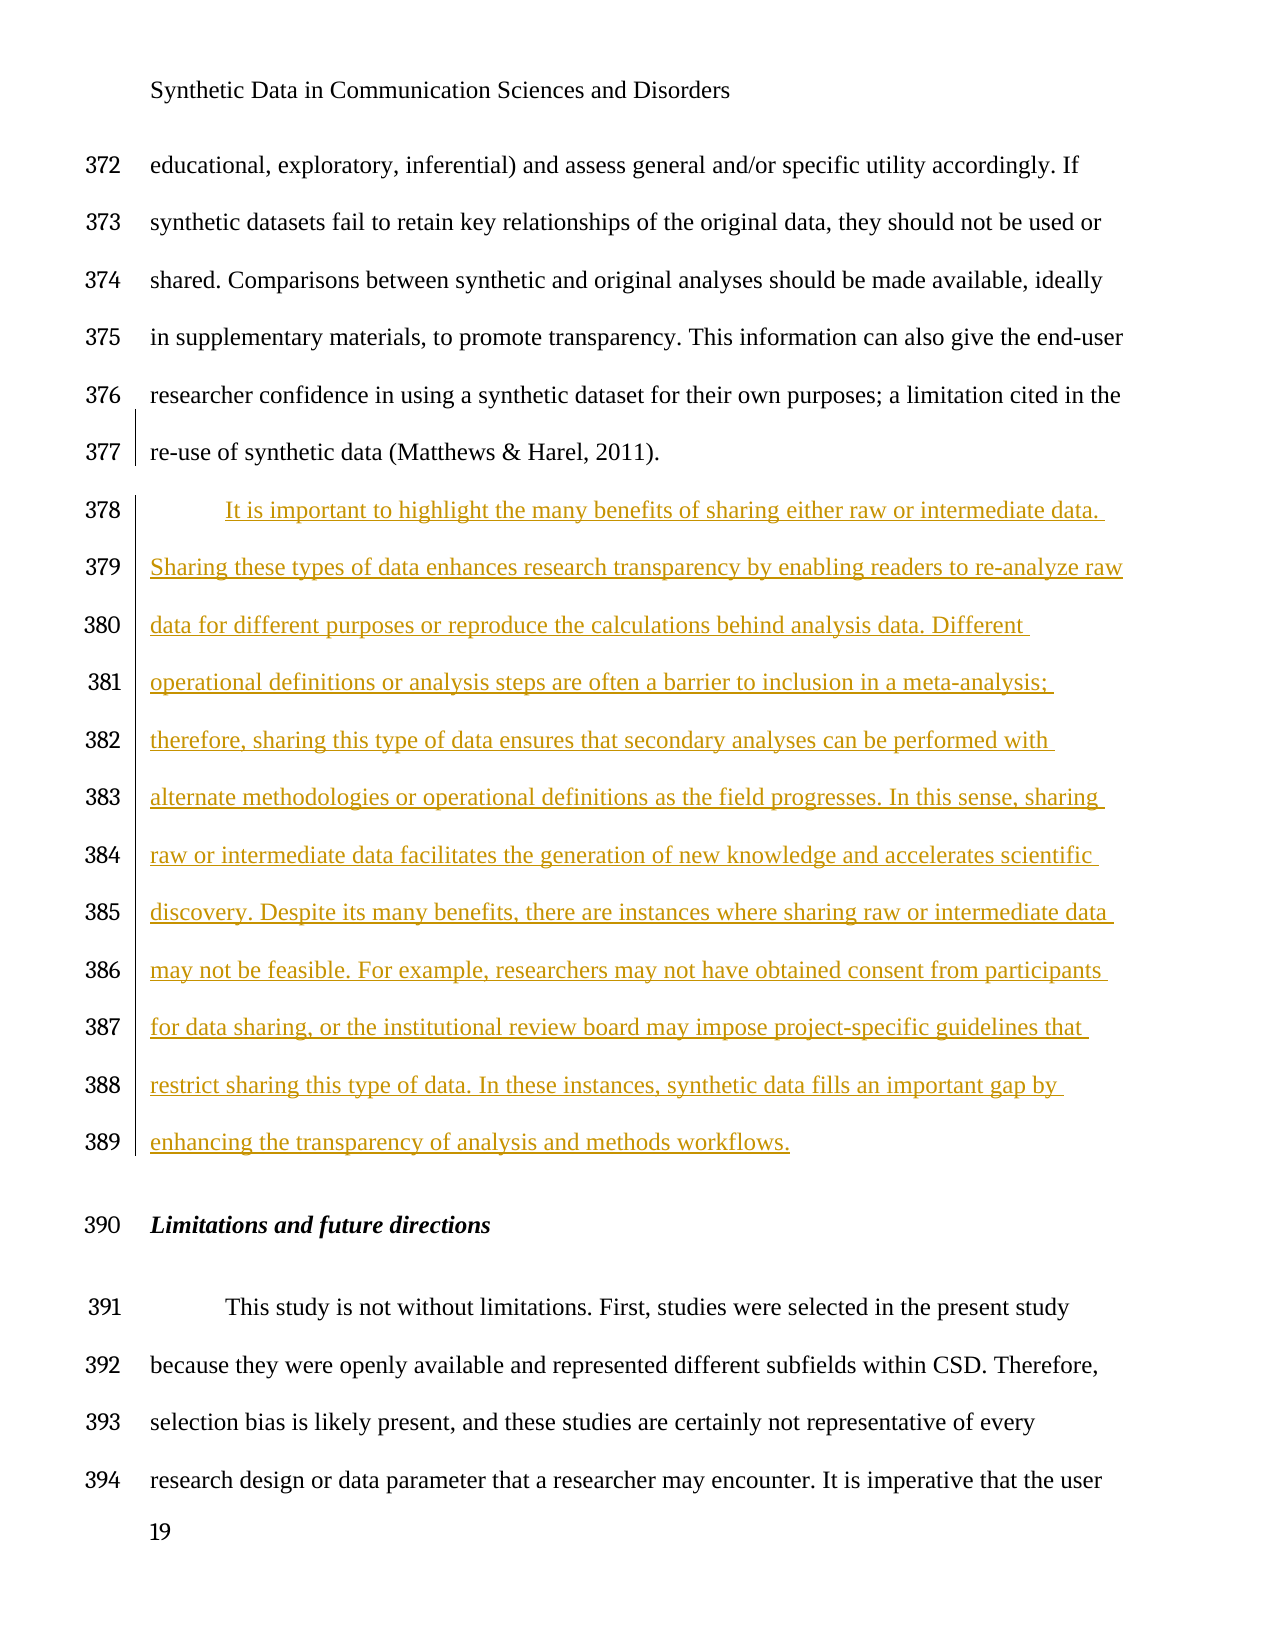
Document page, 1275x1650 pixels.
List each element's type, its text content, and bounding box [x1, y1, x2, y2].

subtitle Limitations and future directions [150, 1210, 1125, 1239]
